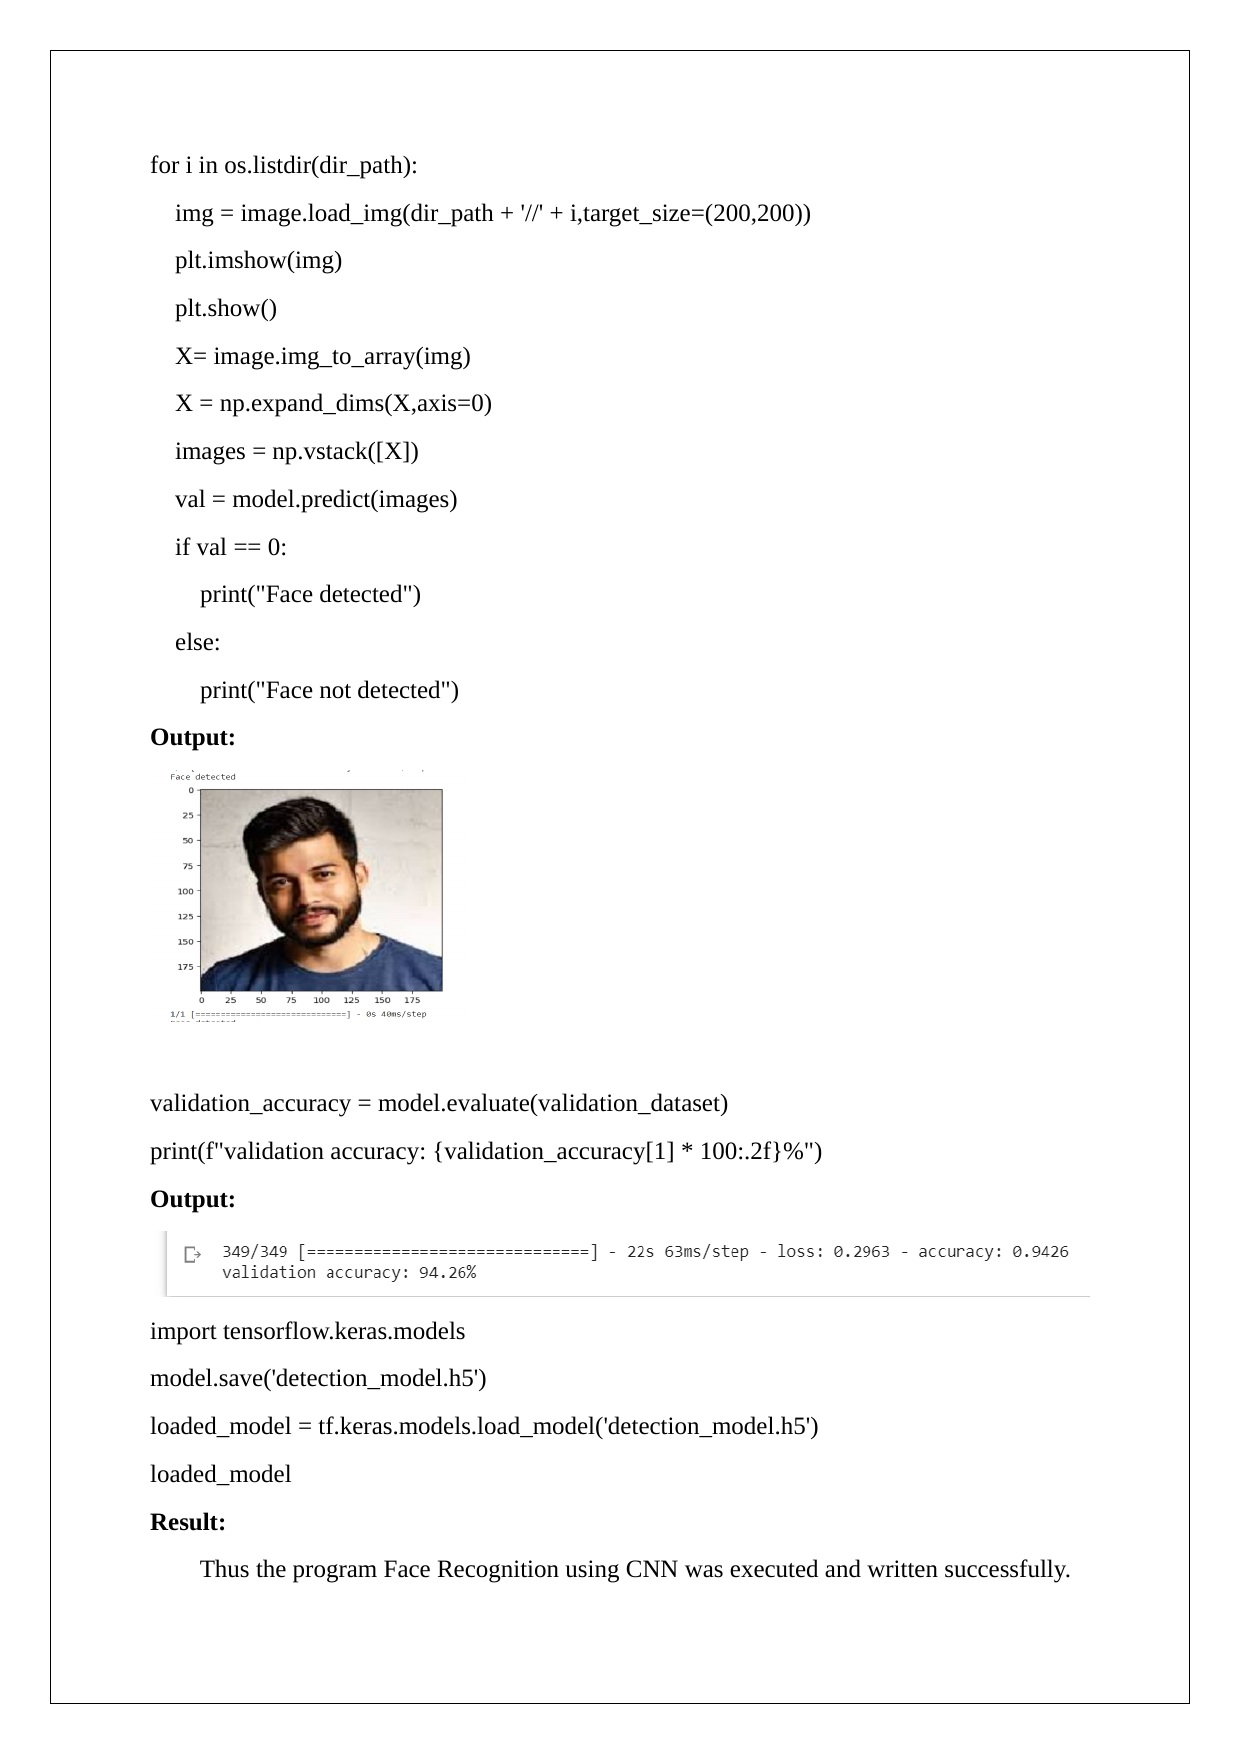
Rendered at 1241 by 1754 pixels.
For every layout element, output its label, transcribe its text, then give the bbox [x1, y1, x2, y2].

text Output: [150, 722, 1090, 751]
text print("Face detected") [150, 579, 1090, 608]
picture [150, 770, 468, 1022]
text img = image.load_img(dir_path + '//' + i,target_size=(200,200)) [150, 198, 1090, 226]
text X= image.img_to_array(img) [150, 341, 1090, 369]
text Thus the program Face Recognition using CNN was executed and written successfully. [150, 1554, 1090, 1583]
text Result: [150, 1507, 1090, 1535]
text loaded_model = tf.keras.models.load_model('detection_model.h5') [150, 1411, 1090, 1440]
text val = model.predict(images) [150, 484, 1090, 513]
text model.save('detection_model.h5') [150, 1363, 1090, 1392]
text plt.imshow(img) [150, 245, 1090, 274]
text for i in os.listdir(dir_path): [150, 150, 1090, 179]
text else: [150, 627, 1090, 656]
text import tensorflow.keras.models [150, 1316, 1090, 1344]
text images = np.vstack([X]) [150, 436, 1090, 465]
text X = np.expand_dims(X,axis=0) [150, 388, 1090, 417]
picture [150, 1231, 1091, 1297]
text if val == 0: [150, 532, 1090, 560]
text validation_accuracy = model.evaluate(validation_dataset) [150, 1088, 1090, 1117]
text print("Face not detected") [150, 675, 1090, 703]
text loaded_model [150, 1459, 1090, 1488]
text print(f"validation accuracy: {validation_accuracy[1] * 100:.2f}%") [150, 1136, 1090, 1165]
text Output: [150, 1184, 1090, 1212]
text plt.show() [150, 293, 1090, 322]
